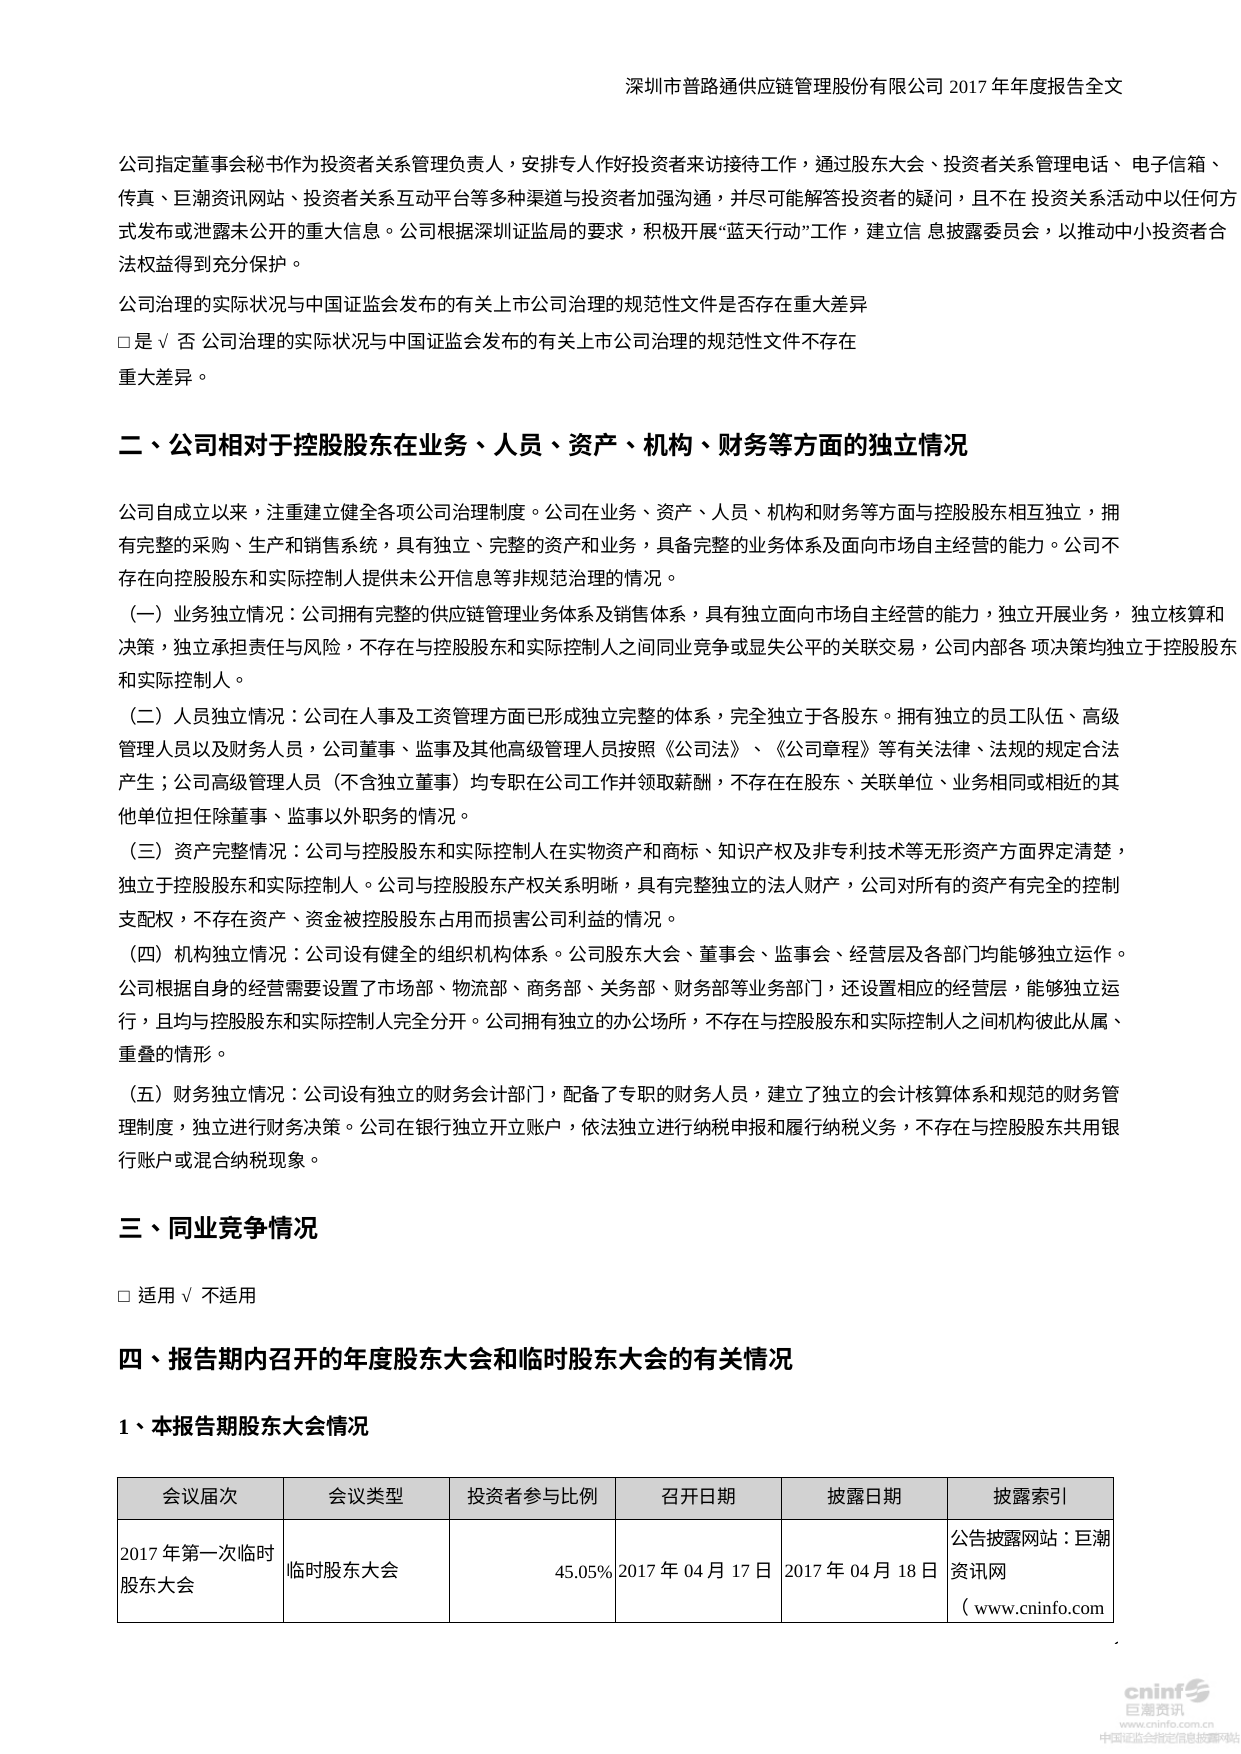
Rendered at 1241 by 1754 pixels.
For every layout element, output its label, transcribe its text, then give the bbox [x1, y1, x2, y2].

text （一）业务独立情况：公司拥有完整的供应链管理业务体系及销售体系，具有独立面向市场自主经营的能力，独立开展业务， 独立核算和决策，独立承担责任与风险，不存在与控股股东和实际控制人之间同业竞争或显失公平的关联交易，公司内部各 项决策均独立于控股股东和实际控制人。 [118, 601, 1240, 693]
text □ 是 √ 否 公司治理的实际状况与中国证监会发布的有关上市公司治理的规范性文件不存在重大差异。 [118, 328, 870, 390]
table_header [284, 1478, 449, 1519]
text （五）财务独立情况：公司设有独立的财务会计部门，配备了专职的财务人员，建立了独立的会计核算体系和规范的财务管 理制度，独立进行财务决策。公司在银行独立开立账户，依法独立进行纳税申报和履行纳税义务，不存在与控股股东共用银 行账户或混合纳税现象。 [118, 1081, 1122, 1173]
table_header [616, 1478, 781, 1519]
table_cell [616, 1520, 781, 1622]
subtitle 三、同业竞争情况 [118, 1211, 1240, 1244]
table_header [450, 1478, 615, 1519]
text 公司指定董事会秘书作为投资者关系管理负责人，安排专人作好投资者来访接待工作，通过股东大会、投资者关系管理电话、 电子信箱、传真、巨潮资讯网站、投资者关系互动平台等多种渠道与投资者加强沟通，并尽可能解答投资者的疑问，且不在 投资关系活动中以任何方式发布或泄露未公开的重大信息。公司根据深圳证监局的要求，积极开展“蓝天行动”工作，建立信 息披露委员会，以推动中小投资者合法权益得到充分保护。 [118, 152, 1240, 277]
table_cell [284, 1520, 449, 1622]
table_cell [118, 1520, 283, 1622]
subtitle 四、报告期内召开的年度股东大会和临时股东大会的有关情况 [118, 1342, 1240, 1376]
text □ 适用 √ 不适用 [118, 1282, 1240, 1308]
text （四）机构独立情况：公司设有健全的组织机构体系。公司股东大会、董事会、监事会、经营层及各部门均能够独立运作。 公司根据自身的经营需要设置了市场部、物流部、商务部、关务部、财务部等业务部门，还设置相应的经营层，能够独立运 行，且均与控股股东和实际控制人完全分开。公司拥有独立的办公场所，不存在与控股股东和实际控制人之间机构彼此从属、 重叠的情形。 [118, 942, 1133, 1067]
text 公司自成立以来，注重建立健全各项公司治理制度。公司在业务、资产、人员、机构和财务等方面与控股股东相互独立，拥 有完整的采购、生产和销售系统，具有独立、完整的资产和业务，具备完整的业务体系及面向市场自主经营的能力。公司不 存在向控股股东和实际控制人提供未公开信息等非规范治理的情况。 [118, 499, 1122, 591]
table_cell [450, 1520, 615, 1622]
text （二）人员独立情况：公司在人事及工资管理方面已形成独立完整的体系，完全独立于各股东。拥有独立的员工队伍、高级 管理人员以及财务人员，公司董事、监事及其他高级管理人员按照《公司法》、《公司章程》等有关法律、法规的规定合法 产生；公司高级管理人员（不含独立董事）均专职在公司工作并领取薪酬，不存在在股东、关联单位、业务相同或相近的其 他单位担任除董事、监事以外职务的情况。 [118, 703, 1123, 828]
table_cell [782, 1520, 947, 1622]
text （三）资产完整情况：公司与控股股东和实际控制人在实物资产和商标、知识产权及非专利技术等无形资产方面界定清楚， 独立于控股股东和实际控制人。公司与控股股东产权关系明晰，具有完整独立的法人财产，公司对所有的资产有完全的控制 支配权，不存在资产、资金被控股股东占用而损害公司利益的情况。 [118, 838, 1133, 932]
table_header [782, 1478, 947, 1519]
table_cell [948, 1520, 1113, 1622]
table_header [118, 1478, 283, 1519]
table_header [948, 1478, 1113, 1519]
text 公司治理的实际状况与中国证监会发布的有关上市公司治理的规范性文件是否存在重大差异 [118, 291, 1240, 316]
picture [1099, 1673, 1241, 1754]
subtitle 1、本报告期股东大会情况 [118, 1411, 1240, 1441]
subtitle 二、公司相对于控股股东在业务、人员、资产、机构、财务等方面的独立情况 [118, 427, 1240, 461]
